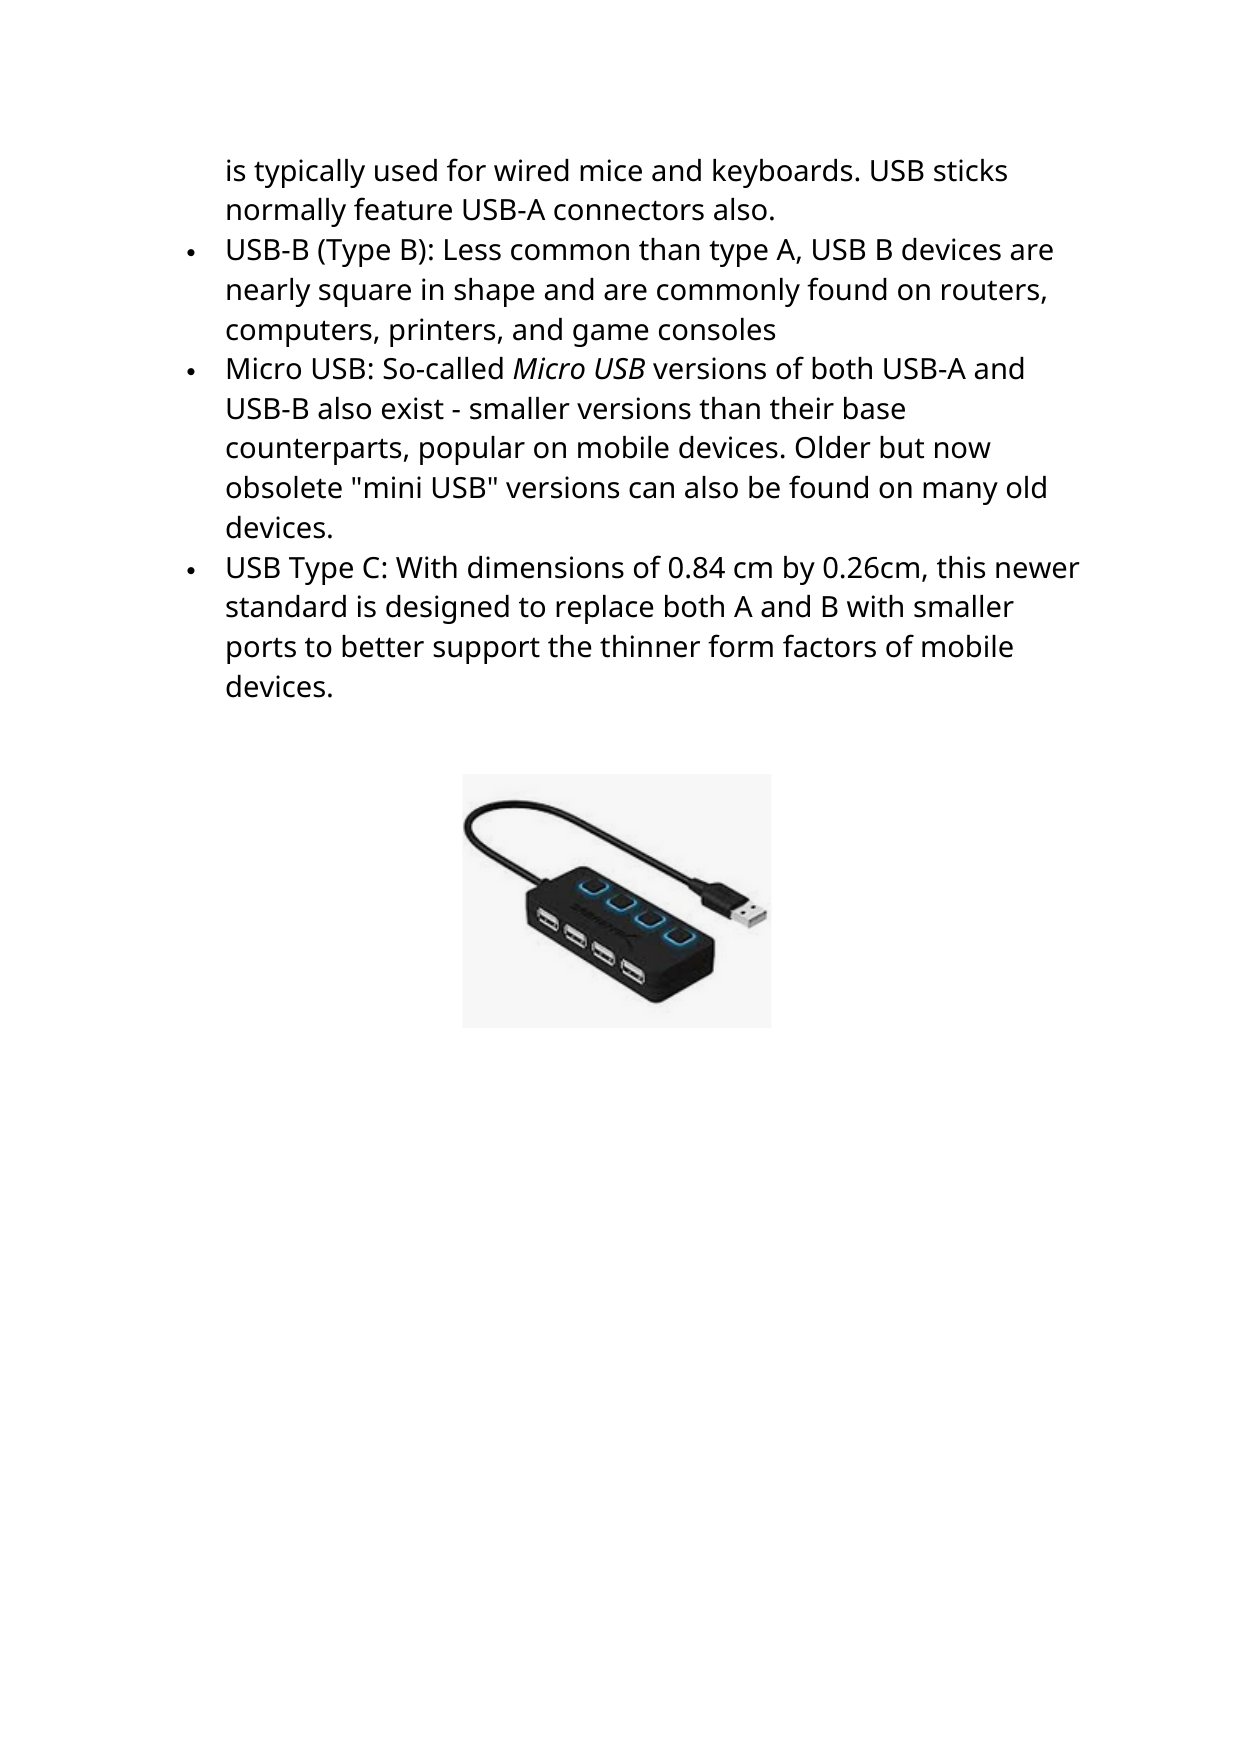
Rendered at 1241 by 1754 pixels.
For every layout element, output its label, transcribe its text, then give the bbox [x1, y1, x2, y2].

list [187, 150, 1090, 229]
list USB-B (Type B): Less common than type A, USB B devices are nearly square in shape and are commonly found on routers, computers, printers, and game consoles [187, 229, 1090, 348]
list Micro USB: So-called Micro USB versions of both USB-A and USB-B also exist - smaller versions than their base counterparts, popular on mobile devices. Older but now obsolete "mini USB" versions can also be found on many old devices. [187, 348, 1090, 547]
picture [462, 774, 778, 1028]
list USB Type C: With dimensions of 0.84 cm by 0.26cm, this newer standard is designed to replace both A and B with smaller ports to better support the thinner form factors of mobile devices. [187, 547, 1090, 706]
